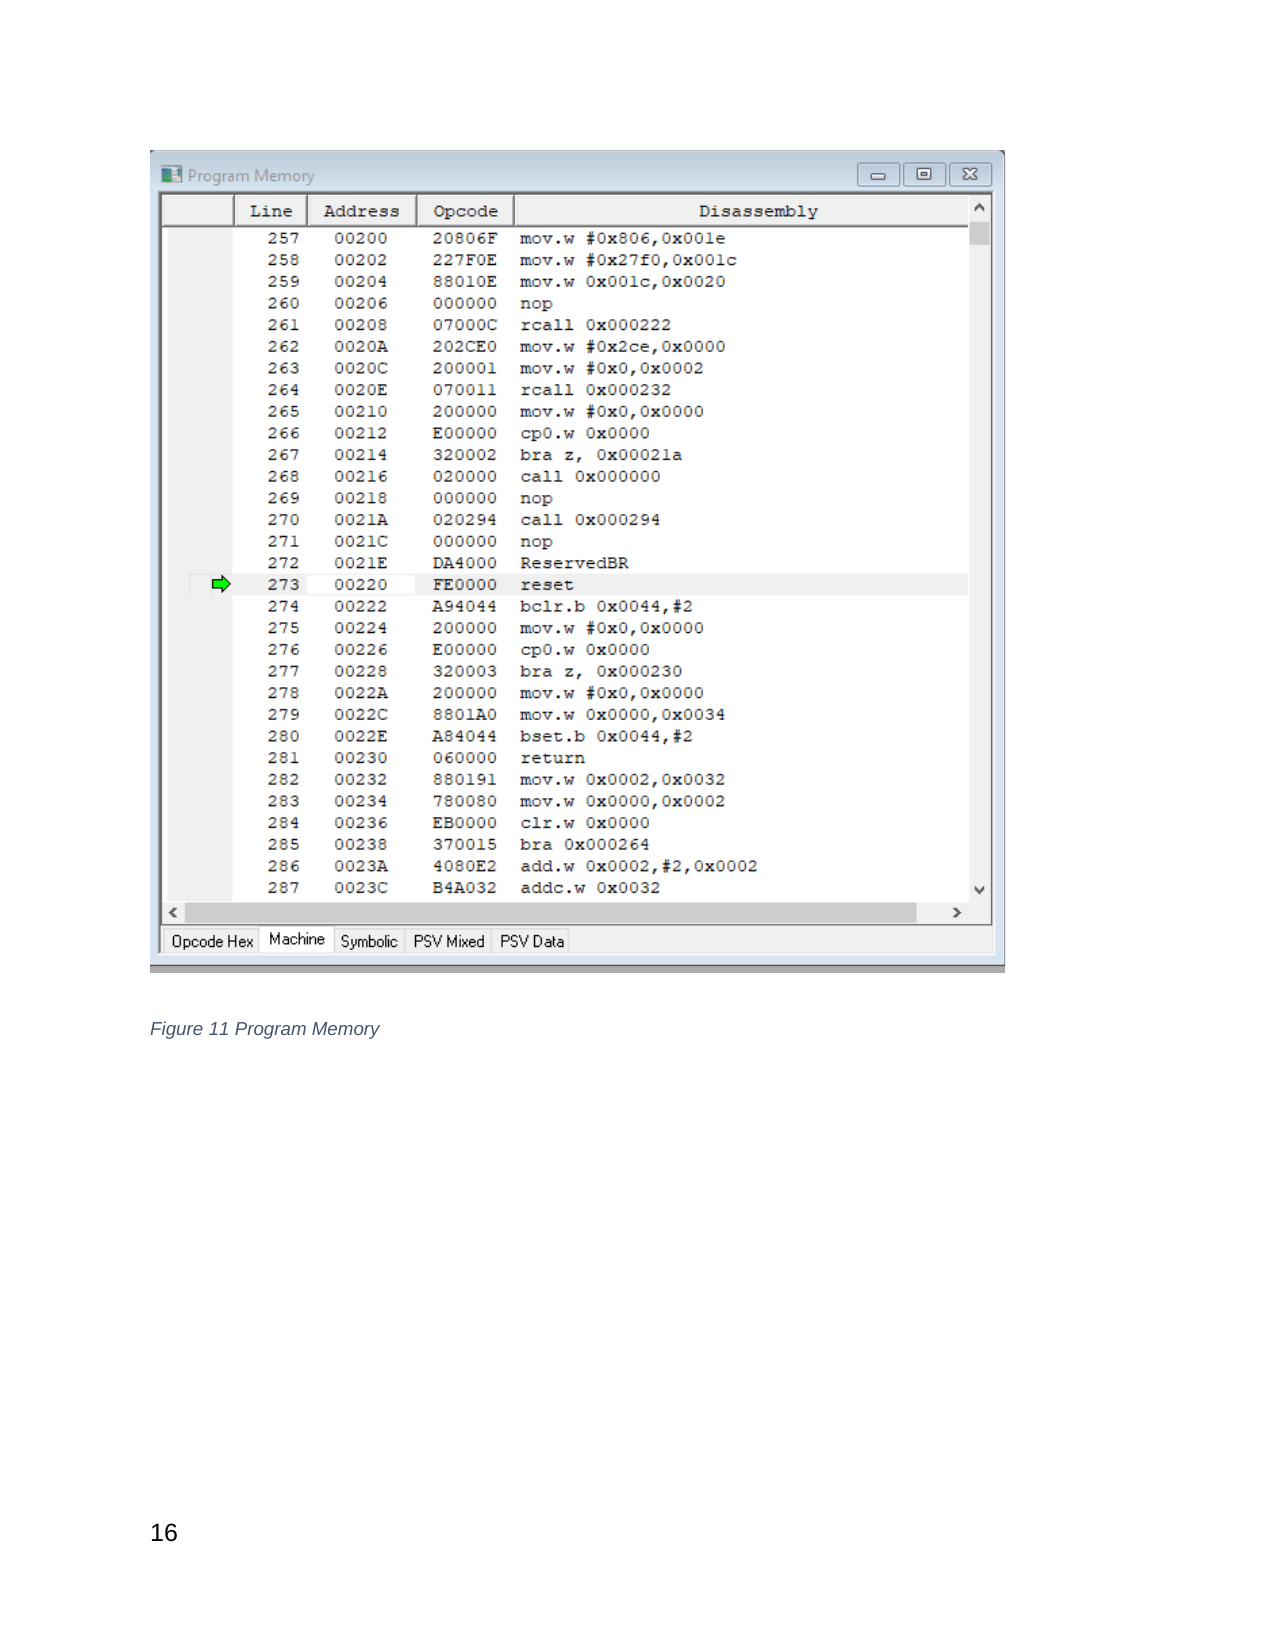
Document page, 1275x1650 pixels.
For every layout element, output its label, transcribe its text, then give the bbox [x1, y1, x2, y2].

picture [150, 150, 1006, 973]
text Figure 11 Program Memory [150, 1018, 1125, 1040]
